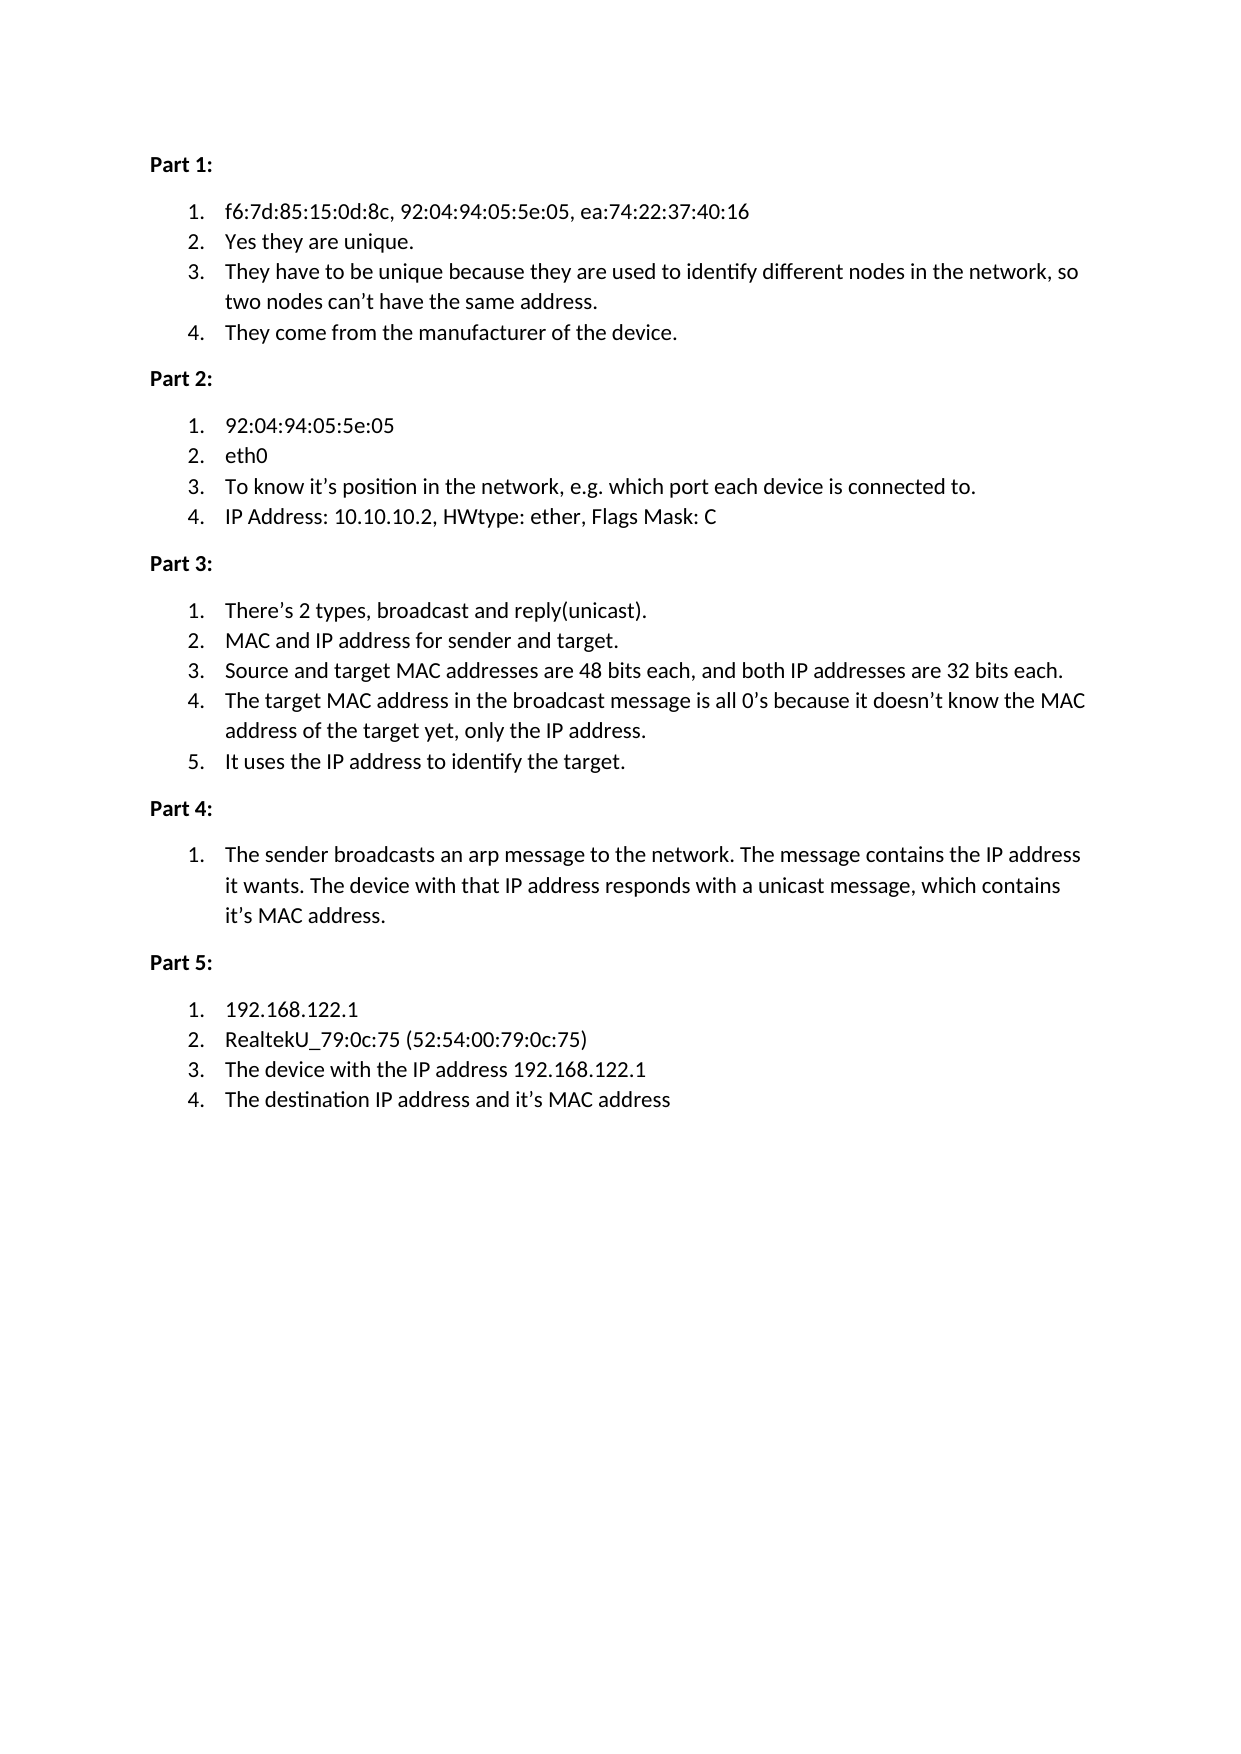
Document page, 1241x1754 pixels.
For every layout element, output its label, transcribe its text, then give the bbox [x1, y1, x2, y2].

list RealtekU_79:0c:75 (52:54:00:79:0c:75) [187, 1025, 1090, 1053]
list They come from the manufacturer of the device. [187, 318, 1090, 346]
list Yes they are unique. [187, 227, 1090, 255]
list It uses the IP address to identify the target. [187, 747, 1090, 775]
list There’s 2 types, broadcast and reply(unicast). [187, 596, 1090, 624]
list Source and target MAC addresses are 48 bits each, and both IP addresses are 32 bits each. [187, 656, 1090, 684]
text Part 4: [150, 794, 1090, 822]
text Part 1: [150, 150, 1090, 178]
text Part 3: [150, 549, 1090, 577]
list IP Address: 10.10.10.2, HWtype: ether, Flags Mask: C [187, 502, 1090, 530]
list f6:7d:85:15:0d:8c, 92:04:94:05:5e:05, ea:74:22:37:40:16 [187, 197, 1090, 225]
list MAC and IP address for sender and target. [187, 626, 1090, 654]
list The destination IP address and it’s MAC address [187, 1085, 1090, 1113]
list The sender broadcasts an arp message to the network. The message contains the IP address it wants. The device with that IP address responds with a unicast message, which contains it’s MAC address. [187, 841, 1090, 929]
list They have to be unique because they are used to identify different nodes in the network, so two nodes can’t have the same address. [187, 257, 1090, 316]
text Part 2: [150, 364, 1090, 393]
text Part 5: [150, 948, 1090, 976]
list The target MAC address in the broadcast message is all 0’s because it doesn’t know the MAC address of the target yet, only the IP address. [187, 686, 1090, 745]
list 92:04:94:05:5e:05 [187, 411, 1090, 439]
list eth0 [187, 442, 1090, 470]
list To know it’s position in the network, e.g. which port each device is connected to. [187, 472, 1090, 500]
list The device with the IP address 192.168.122.1 [187, 1055, 1090, 1083]
list 192.168.122.1 [187, 995, 1090, 1023]
